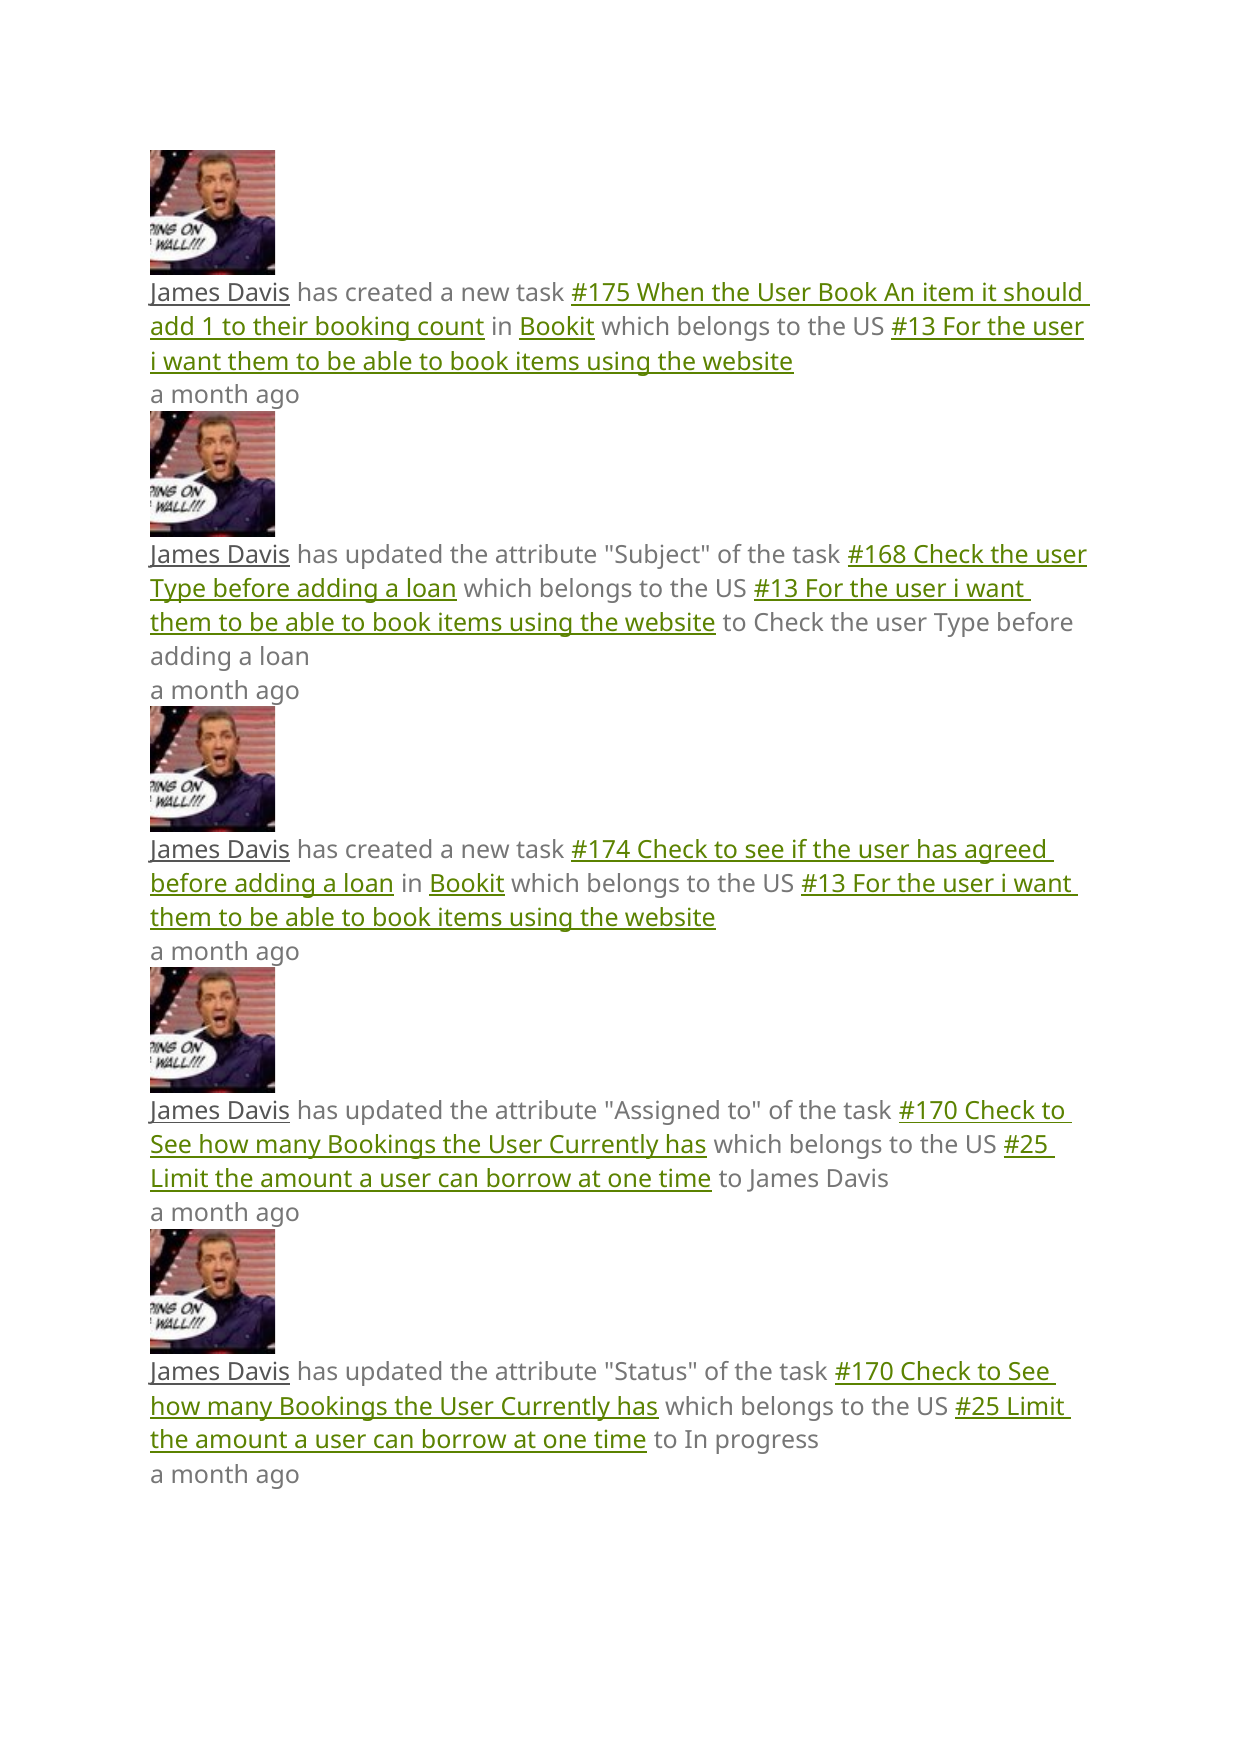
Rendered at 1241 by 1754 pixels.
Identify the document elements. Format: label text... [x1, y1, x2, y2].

text a month ago [150, 1456, 1090, 1490]
text James Davis has updated the attribute "Subject" of the task #168 Check the user Type before adding a loan which belongs to the US #13 For the user i want them to be able to book items using the website to Check the user Type before adding a loan [150, 536, 1090, 672]
text a month ago [150, 1195, 1090, 1229]
text a month ago [150, 934, 1090, 968]
text a month ago [150, 672, 1090, 707]
text James Davis has updated the attribute "Assigned to" of the task #170 Check to See how many Bookings the User Currently has which belongs to the US #25 Limit the amount a user can borrow at one time to James Davis [150, 1093, 1090, 1195]
text James Davis has created a new task #175 When the User Book An item it should add 1 to their booking count in Bookit which belongs to the US #13 For the user i want them to be able to book items using the website [150, 275, 1090, 377]
text James Davis has created a new task #174 Check to see if the user has agreed before adding a loan in Bookit which belongs to the US #13 For the user i want them to be able to book items using the website [150, 832, 1090, 934]
picture [150, 706, 275, 832]
picture [150, 1229, 275, 1354]
picture [150, 967, 275, 1093]
picture [150, 150, 275, 275]
text a month ago [150, 377, 1090, 411]
text James Davis has updated the attribute "Status" of the task #170 Check to See how many Bookings the User Currently has which belongs to the US #25 Limit the amount a user can borrow at one time to In progress [150, 1354, 1090, 1456]
picture [150, 411, 275, 537]
